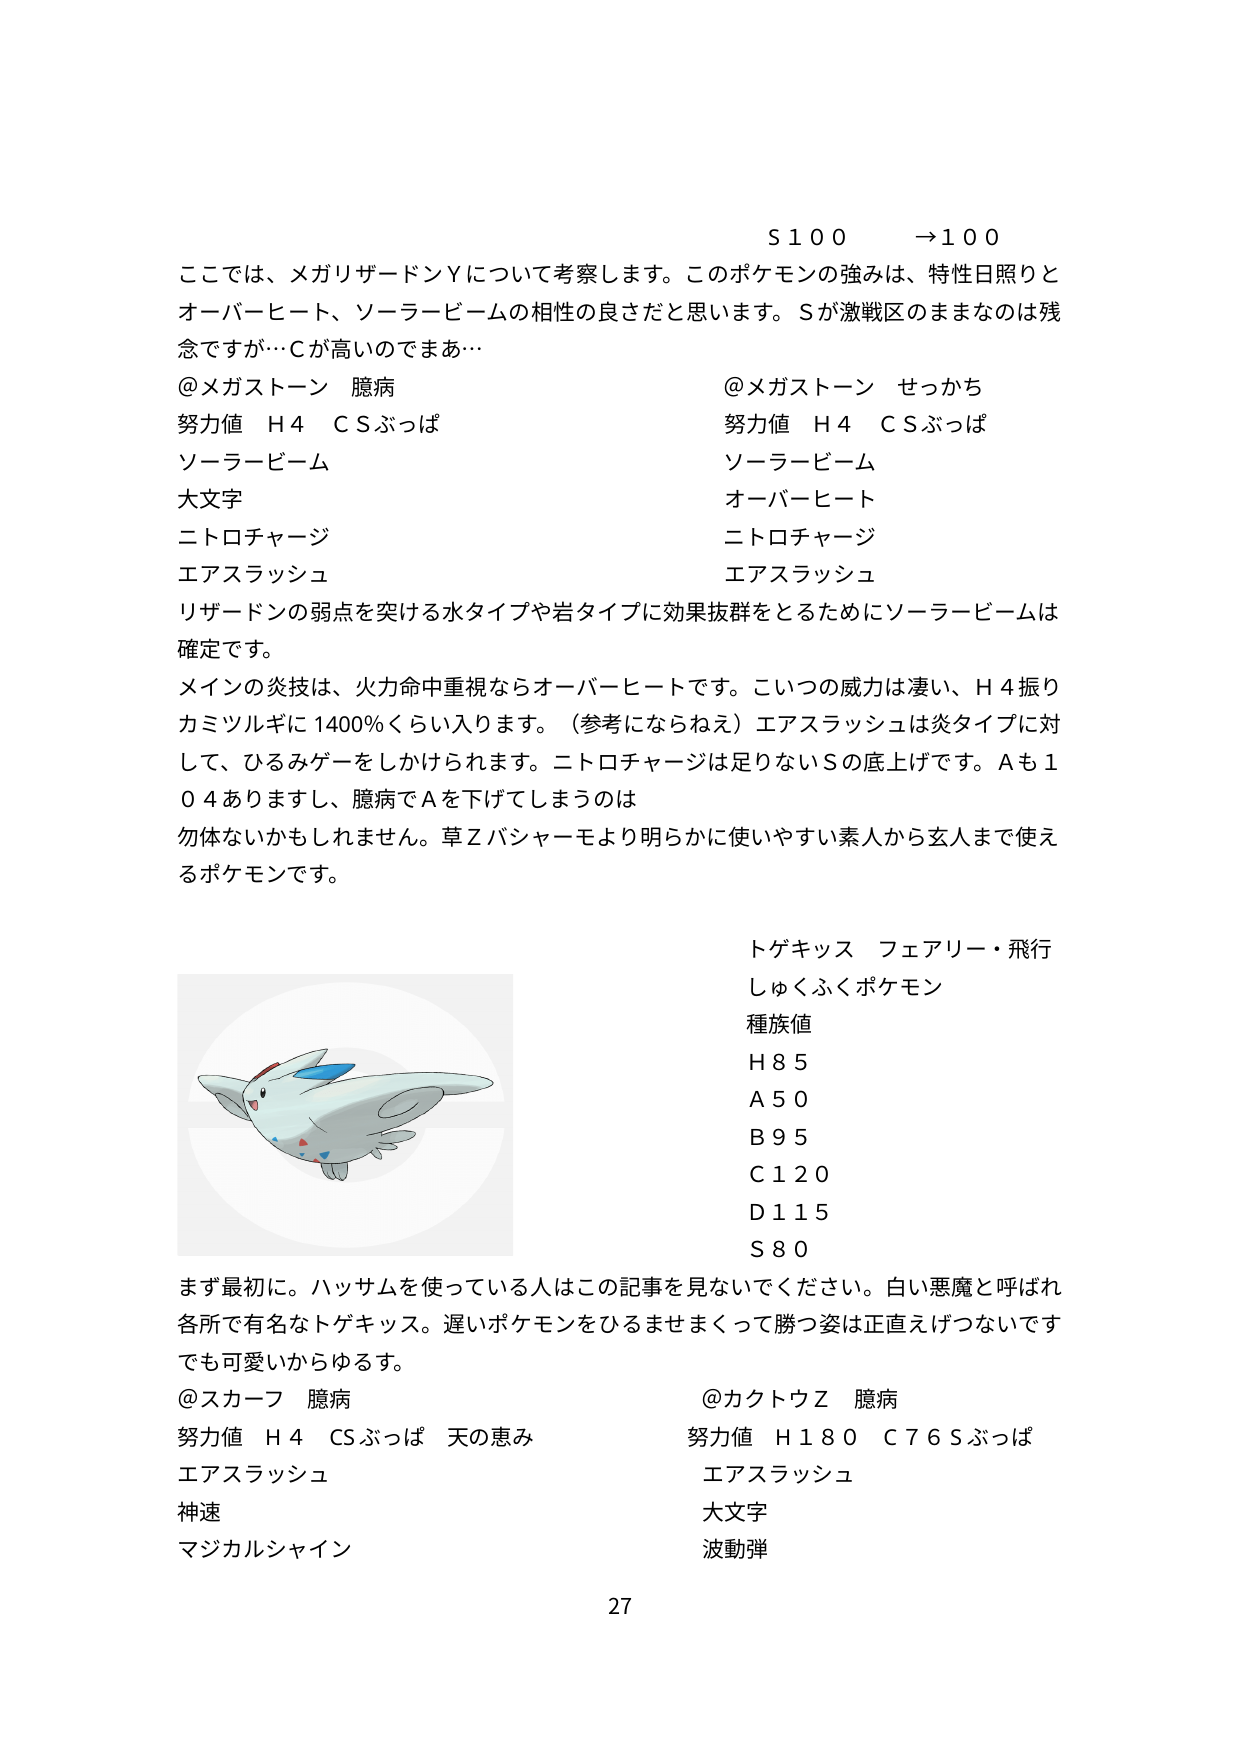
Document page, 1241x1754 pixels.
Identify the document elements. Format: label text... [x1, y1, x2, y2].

text ＠スカーフ 臆病 ＠カクトウＺ 臆病 [177, 1379, 1063, 1417]
text 種族値 [177, 1004, 1063, 1042]
text トゲキッス フェアリー・飛行 [177, 929, 1063, 967]
text Ｓ８０ [177, 1229, 1063, 1267]
text ニトロチャージ ニトロチャージ [177, 517, 1063, 554]
text しゅくふくポケモン [177, 967, 1063, 1004]
text まず最初に。ハッサムを使っている人はこの記事を見ないでください。白い悪魔と呼ばれ、各所で有名なトゲキッス。遅いポケモンをひるませまくって勝つ姿は正直えげつないです。でも可愛いからゆるす。 [177, 1267, 1063, 1379]
text 努力値 Ｈ４ ＣＳぶっぱ 努力値 Ｈ４ ＣＳぶっぱ [177, 404, 1063, 442]
text 努力値 H４ CSぶっぱ 天の恵み 努力値 H１８０ C７６ S ぶっぱ [177, 1417, 1063, 1454]
text Ｄ１１５ [177, 1192, 1063, 1229]
text 大文字 オーバーヒート [177, 479, 1063, 517]
text マジカルシャイン 波動弾 [177, 1529, 1063, 1567]
text 勿体ないかもしれません。草Ｚバシャーモより明らかに使いやすい素人から玄人まで使えるポケモンです。 [177, 817, 1063, 892]
text リザードンの弱点を突ける水タイプや岩タイプに効果抜群をとるためにソーラービームは確定です。 [177, 592, 1063, 667]
text メインの炎技は、火力命中重視ならオーバーヒートです。こいつの威力は凄い、Ｈ４振りカミツルギに1400％くらい入ります。（参考にならねえ）エアスラッシュは炎タイプに対して、ひるみゲーをしかけられます。ニトロチャージは足りないＳの底上げです。Ａも１０４ありますし、臆病でＡを下げてしまうのは [177, 667, 1063, 817]
text エアスラッシュ エアスラッシュ [177, 1454, 1063, 1492]
text S１００ →１００ [177, 217, 1063, 254]
text Ｈ８５ [177, 1042, 1063, 1079]
text Ａ５０ [177, 1079, 1063, 1117]
text ここでは、メガリザードンＹについて考察します。このポケモンの強みは、特性日照りと、オーバーヒート、ソーラービームの相性の良さだと思います。Ｓが激戦区のままなのは残念ですが…Ｃが高いのでまあ… [177, 254, 1063, 367]
text Ｃ１２０ [177, 1154, 1063, 1192]
text エアスラッシュ エアスラッシュ [177, 554, 1063, 592]
text ＠メガストーン 臆病 ＠メガストーン せっかち [177, 367, 1063, 404]
text 神速 大文字 [177, 1492, 1063, 1529]
text ソーラービーム ソーラービーム [177, 442, 1063, 479]
text Ｂ９５ [177, 1117, 1063, 1154]
